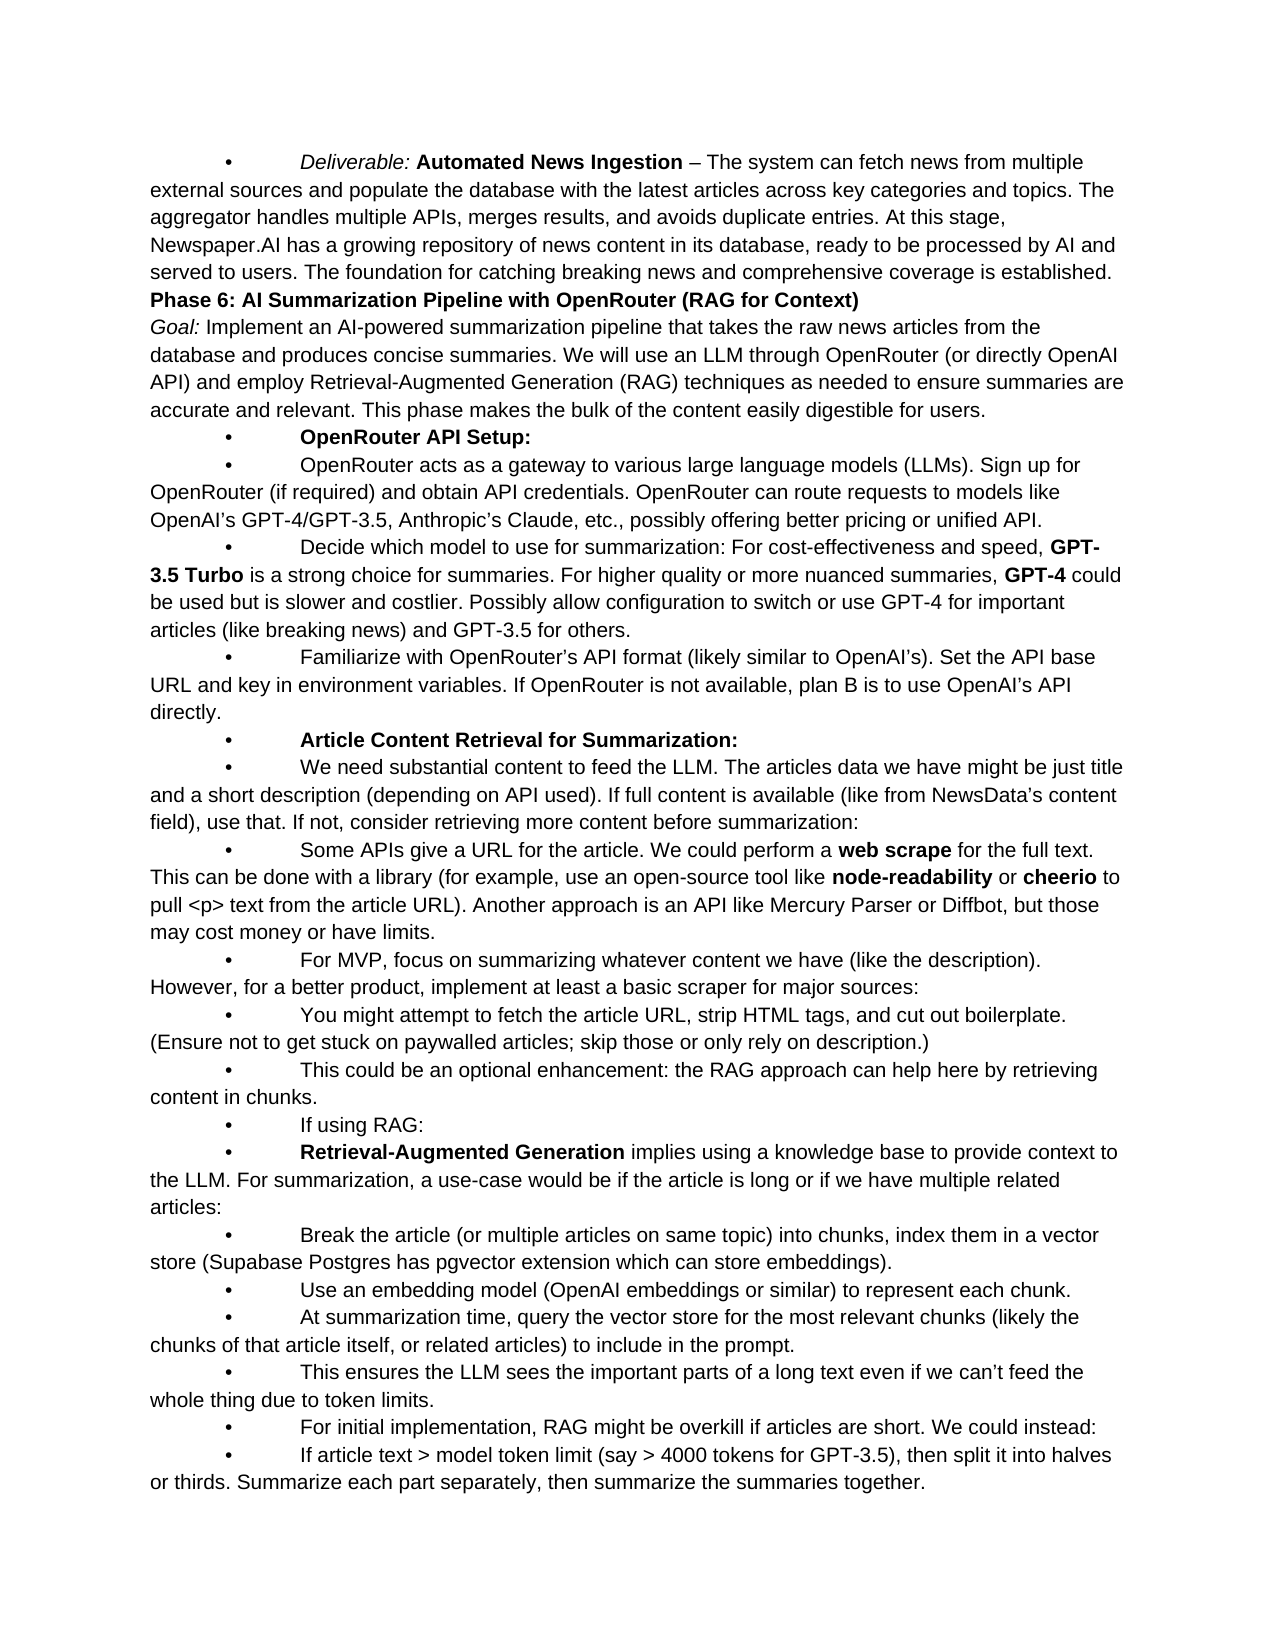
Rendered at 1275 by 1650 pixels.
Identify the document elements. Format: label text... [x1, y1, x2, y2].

text • This ensures the LLM sees the important parts of a long text even if we can’t feed the whole thing due to token limits. [150, 1360, 1125, 1411]
text • For MVP, focus on summarizing whatever content we have (like the description). However, for a better product, implement at least a basic scraper for major sources: [150, 947, 1125, 999]
text • Break the article (or multiple articles on same topic) into chunks, index them in a vector store (Supabase Postgres has pgvector extension which can store embeddings). [150, 1222, 1125, 1274]
text • For initial implementation, RAG might be overkill if articles are short. We could instead: [150, 1415, 1125, 1439]
text • Article Content Retrieval for Summarization: [150, 727, 1125, 751]
text • At summarization time, query the vector store for the most relevant chunks (likely the chunks of that article itself, or related articles) to include in the prompt. [150, 1305, 1125, 1356]
text • Deliverable: Automated News Ingestion – The system can fetch news from multiple external sources and populate the database with the latest articles across key categories and topics. The aggregator handles multiple APIs, merges results, and avoids duplicate entries. At this stage, Newspaper.AI has a growing repository of news content in its database, ready to be processed by AI and served to users. The foundation for catching breaking news and comprehensive coverage is established. [150, 150, 1125, 284]
text Phase 6: AI Summarization Pipeline with OpenRouter (RAG for Context) [150, 287, 1125, 311]
text • We need substantial content to feed the LLM. The articles data we have might be just title and a short description (depending on API used). If full content is available (like from NewsData’s content field), use that. If not, consider retrieving more content before summarization: [150, 755, 1125, 834]
text • This could be an optional enhancement: the RAG approach can help here by retrieving content in chunks. [150, 1057, 1125, 1109]
text • If article text > model token limit (say > 4000 tokens for GPT-3.5), then split it into halves or thirds. Summarize each part separately, then summarize the summaries together. [150, 1442, 1125, 1494]
text • OpenRouter acts as a gateway to various large language models (LLMs). Sign up for OpenRouter (if required) and obtain API credentials. OpenRouter can route requests to models like OpenAI’s GPT-4/GPT-3.5, Anthropic’s Claude, etc., possibly offering better pricing or unified API. [150, 452, 1125, 531]
text Goal: Implement an AI-powered summarization pipeline that takes the raw news articles from the database and produces concise summaries. We will use an LLM through OpenRouter (or directly OpenAI API) and employ Retrieval-Augmented Generation (RAG) techniques as needed to ensure summaries are accurate and relevant. This phase makes the bulk of the content easily digestible for users. [150, 315, 1125, 421]
text • Some APIs give a URL for the article. We could perform a web scrape for the full text. This can be done with a library (for example, use an open-source tool like node-readability or cheerio to pull <p> text from the article URL). Another approach is an API like Mercury Parser or Diffbot, but those may cost money or have limits. [150, 837, 1125, 944]
text • Use an embedding model (OpenAI embeddings or similar) to represent each chunk. [150, 1277, 1125, 1301]
text • You might attempt to fetch the article URL, strip HTML tags, and cut out boilerplate. (Ensure not to get stuck on paywalled articles; skip those or only rely on description.) [150, 1002, 1125, 1054]
text • OpenRouter API Setup: [150, 425, 1125, 449]
text • Familiarize with OpenRouter’s API format (likely similar to OpenAI’s). Set the API base URL and key in environment variables. If OpenRouter is not available, plan B is to use OpenAI’s API directly. [150, 645, 1125, 724]
text • Decide which model to use for summarization: For cost-effectiveness and speed, GPT-3.5 Turbo is a strong choice for summaries. For higher quality or more nuanced summaries, GPT-4 could be used but is slower and costlier. Possibly allow configuration to switch or use GPT-4 for important articles (like breaking news) and GPT-3.5 for others. [150, 535, 1125, 641]
text • If using RAG: [150, 1112, 1125, 1136]
text • Retrieval-Augmented Generation implies using a knowledge base to provide context to the LLM. For summarization, a use-case would be if the article is long or if we have multiple related articles: [150, 1140, 1125, 1219]
